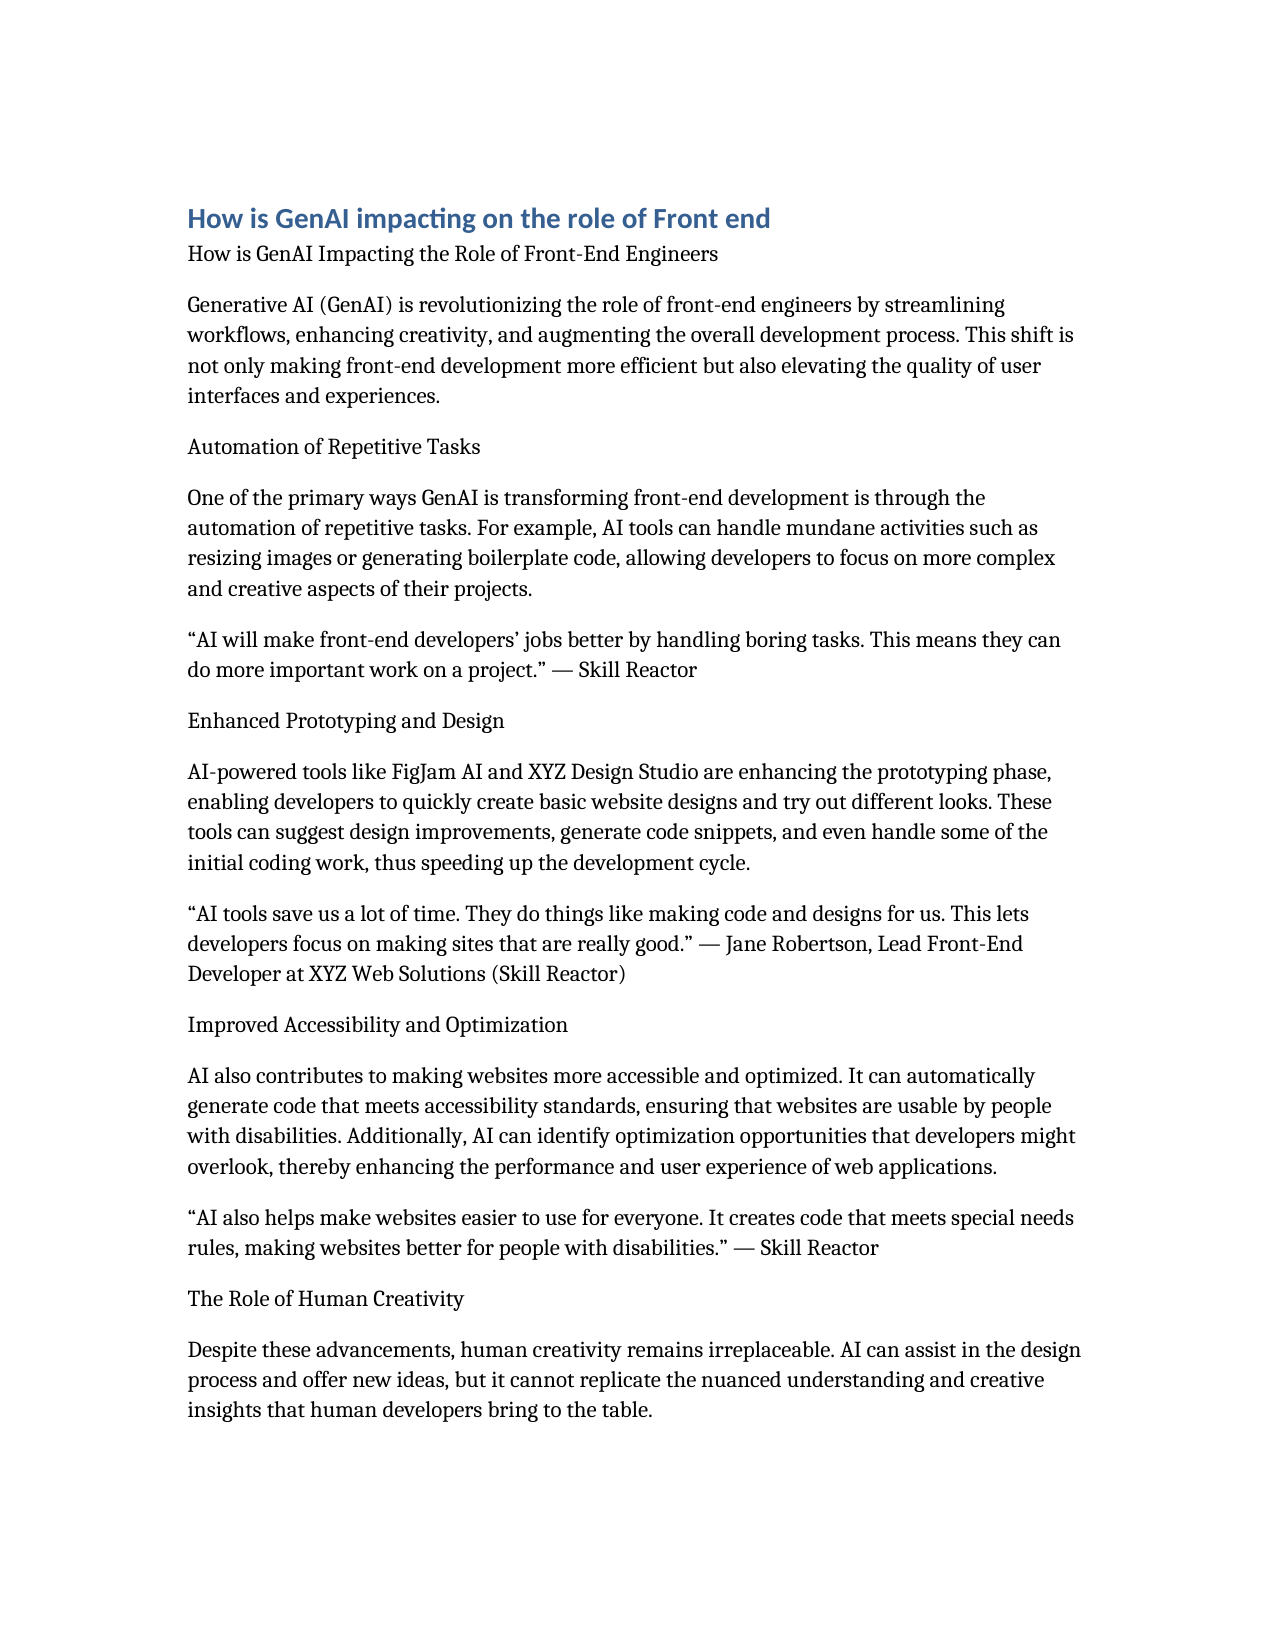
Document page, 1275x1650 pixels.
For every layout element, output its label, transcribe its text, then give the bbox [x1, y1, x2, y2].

subtitle How is GenAI impacting on the role of Front end [187, 200, 1087, 236]
text AI-powered tools like FigJam AI and XYZ Design Studio are enhancing the prototyping phase, enabling developers to quickly create basic website designs and try out different looks. These tools can suggest design improvements, generate code snippets, and even handle some of the initial coding work, thus speeding up the development cycle. [187, 759, 1087, 876]
text “AI tools save us a lot of time. They do things like making code and designs for us. This lets developers focus on making sites that are really good.” — Jane Robertson, Lead Front-End Developer at XYZ Web Solutions (Skill Reactor) [187, 900, 1087, 987]
text One of the primary ways GenAI is transforming front-end development is through the automation of repetitive tasks. For example, AI tools can handle mundane activities such as resizing images or generating boilerplate code, allowing developers to focus on more complex and creative aspects of their projects. [187, 485, 1087, 602]
text The Role of Human Creativity [187, 1286, 1087, 1312]
text Improved Accessibility and Optimization [187, 1012, 1087, 1038]
text AI also contributes to making websites more accessible and optimized. It can automatically generate code that meets accessibility standards, ensuring that websites are usable by people with disabilities. Additionally, AI can identify optimization opportunities that developers might overlook, thereby enhancing the performance and user experience of web applications. [187, 1063, 1087, 1180]
text How is GenAI Impacting the Role of Front-End Engineers [187, 241, 1087, 267]
text Enhanced Prototyping and Design [187, 708, 1087, 734]
text “AI also helps make websites easier to use for everyone. It creates code that meets special needs rules, making websites better for people with disabilities.” — Skill Reactor [187, 1204, 1087, 1261]
text Generative AI (GenAI) is revolutionizing the role of front-end engineers by streamlining workflows, enhancing creativity, and augmenting the overall development process. This shift is not only making front-end development more efficient but also elevating the quality of user interfaces and experiences. [187, 292, 1087, 409]
text “AI will make front-end developers’ jobs better by handling boring tasks. This means they can do more important work on a project.” — Skill Reactor [187, 626, 1087, 683]
text Despite these advancements, human creativity remains irreplaceable. AI can assist in the design process and offer new ideas, but it cannot replicate the nuanced understanding and creative insights that human developers bring to the table. [187, 1337, 1087, 1423]
text Automation of Repetitive Tasks [187, 434, 1087, 460]
